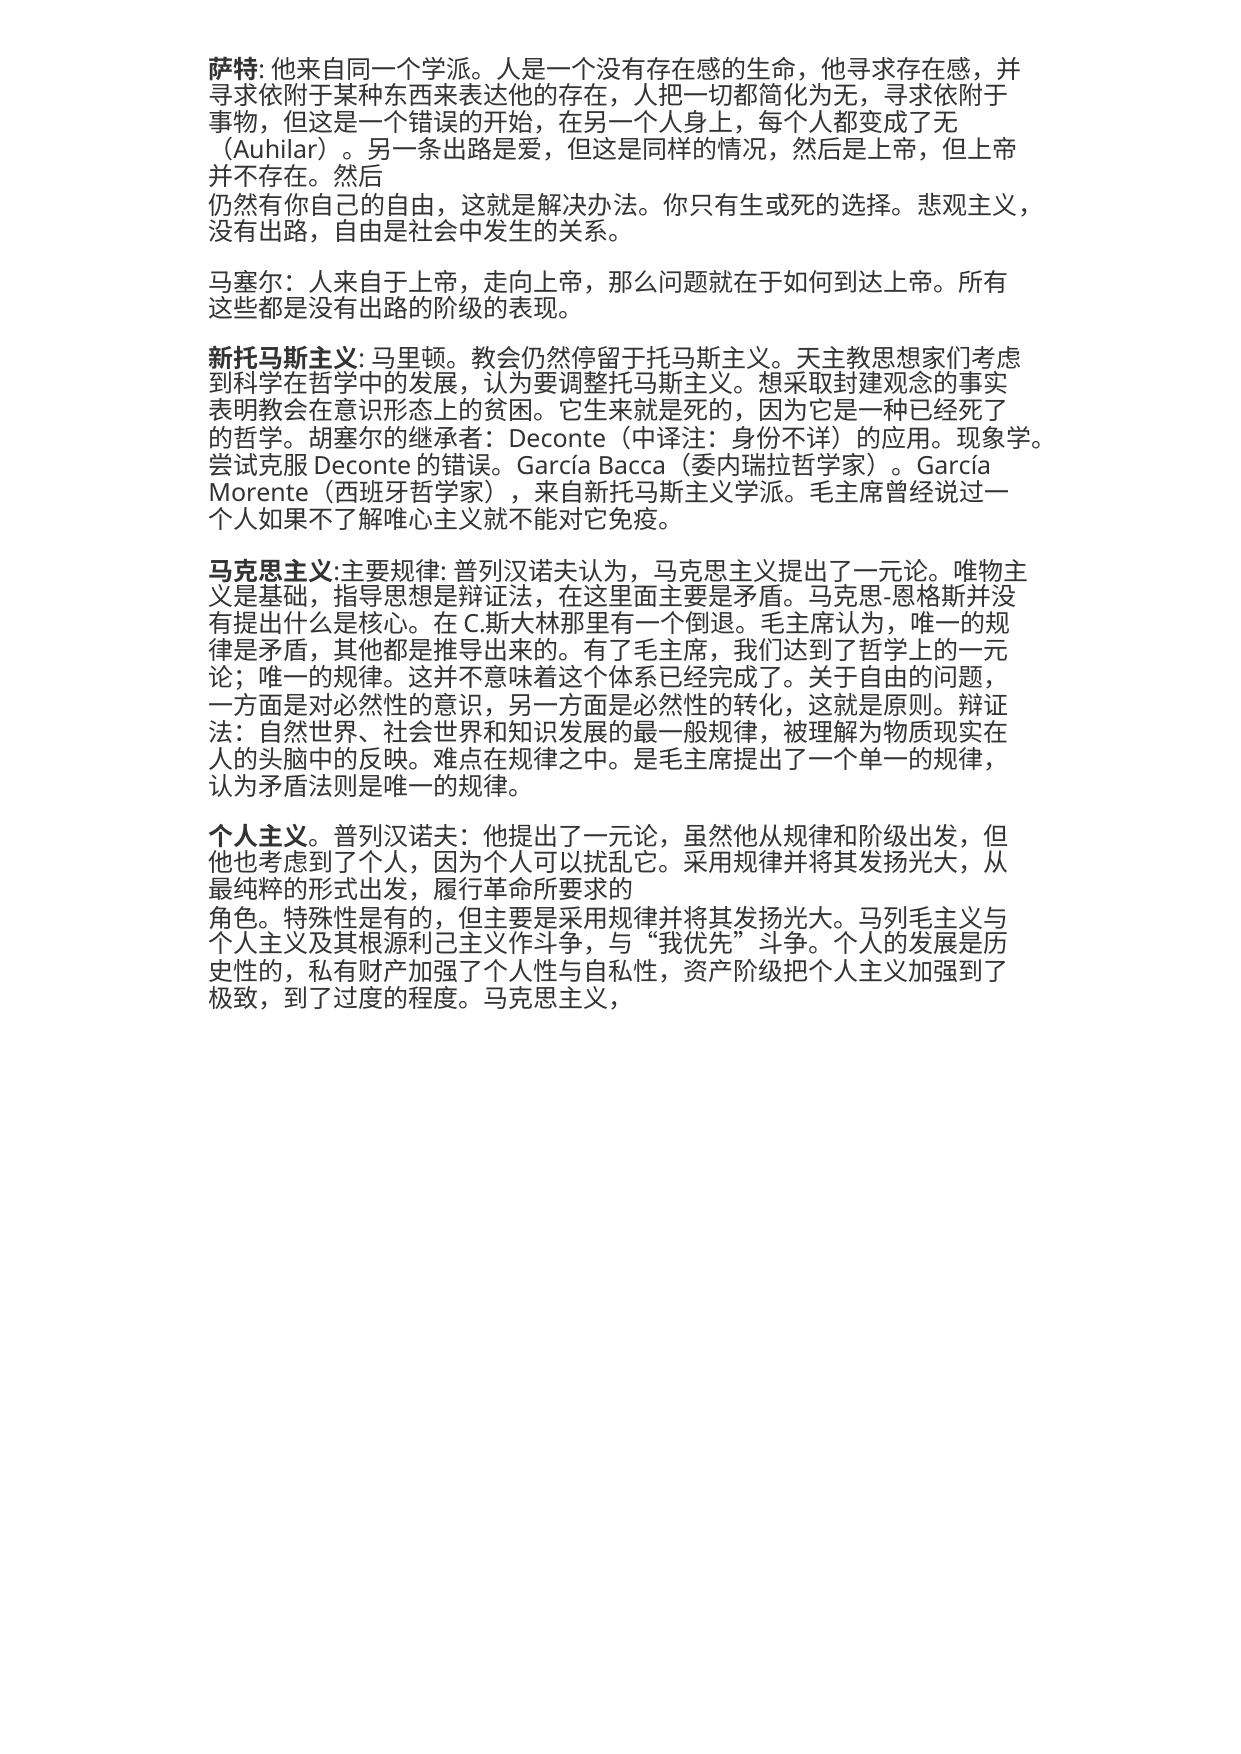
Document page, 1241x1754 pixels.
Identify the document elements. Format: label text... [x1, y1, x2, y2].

text 马塞尔：人来自于上帝，走向上帝，那么问题就在于如何到达上帝。所有这些都是没有出路的阶级的表现。 [208, 270, 1027, 324]
text 个人主义。普列汉诺夫：他提出了一元论，虽然他从规律和阶级出发，但他也考虑到了个人，因为个人可以扰乱它。采用规律并将其发扬光大，从最纯粹的形式出发，履行革命所要求的 [208, 824, 1021, 906]
text 仍然有你自己的自由，这就是解决办法。你只有生或死的选择。悲观主义，没有出路，自由是社会中发生的关系。 [208, 193, 1019, 247]
text 马克思主义:主要规律: 普列汉诺夫认为，马克思主义提出了一元论。唯物主义是基础，指导思想是辩证法，在这里面主要是矛盾。马克思-恩格斯并没有提出什么是核心。在C.斯大林那里有一个倒退。毛主席认为，唯一的规律是矛盾，其他都是推导出来的。有了毛主席，我们达到了哲学上的一元论；唯一的规律。这并不意味着这个体系已经完成了。关于自由的问题，一方面是对必然性的意识，另一方面是必然性的转化，这就是原则。辩证法：自然世界、社会世界和知识发展的最一般规律，被理解为物质现实在人的头脑中的反映。难点在规律之中。是毛主席提出了一个单一的规律，认为矛盾法则是唯一的规律。 [208, 558, 1028, 803]
text 新托马斯主义: 马里顿。教会仍然停留于托马斯主义。天主教思想家们考虑到科学在哲学中的发展，认为要调整托马斯主义。想采取封建观念的事实表明教会在意识形态上的贫困。它生来就是死的，因为它是一种已经死了的哲学。胡塞尔的继承者：Deconte（中译注：身份不详）的应用。现象学。尝试克服Deconte的错误。García Bacca（委内瑞拉哲学家）。García Morente（西班牙哲学家），来自新托马斯主义学派。毛主席曾经说过一个人如果不了解唯心主义就不能对它免疫。 [208, 346, 1032, 536]
text 萨特: 他来自同一个学派。人是一个没有存在感的生命，他寻求存在感，并寻求依附于某种东西来表达他的存在，人把一切都简化为无，寻求依附于事物，但这是一个错误的开始，在另一个人身上，每个人都变成了无（Auhilar）。另一条出路是爱，但这是同样的情况，然后是上帝，但上帝并不存在。然后 [208, 57, 1033, 193]
text 角色。特殊性是有的，但主要是采用规律并将其发扬光大。马列毛主义与个人主义及其根源利己主义作斗争，与“我优先”斗争。个人的发展是历史性的，私有财产加强了个人性与自私性，资产阶级把个人主义加强到了极致，到了过度的程度。马克思主义， [208, 906, 1031, 1014]
